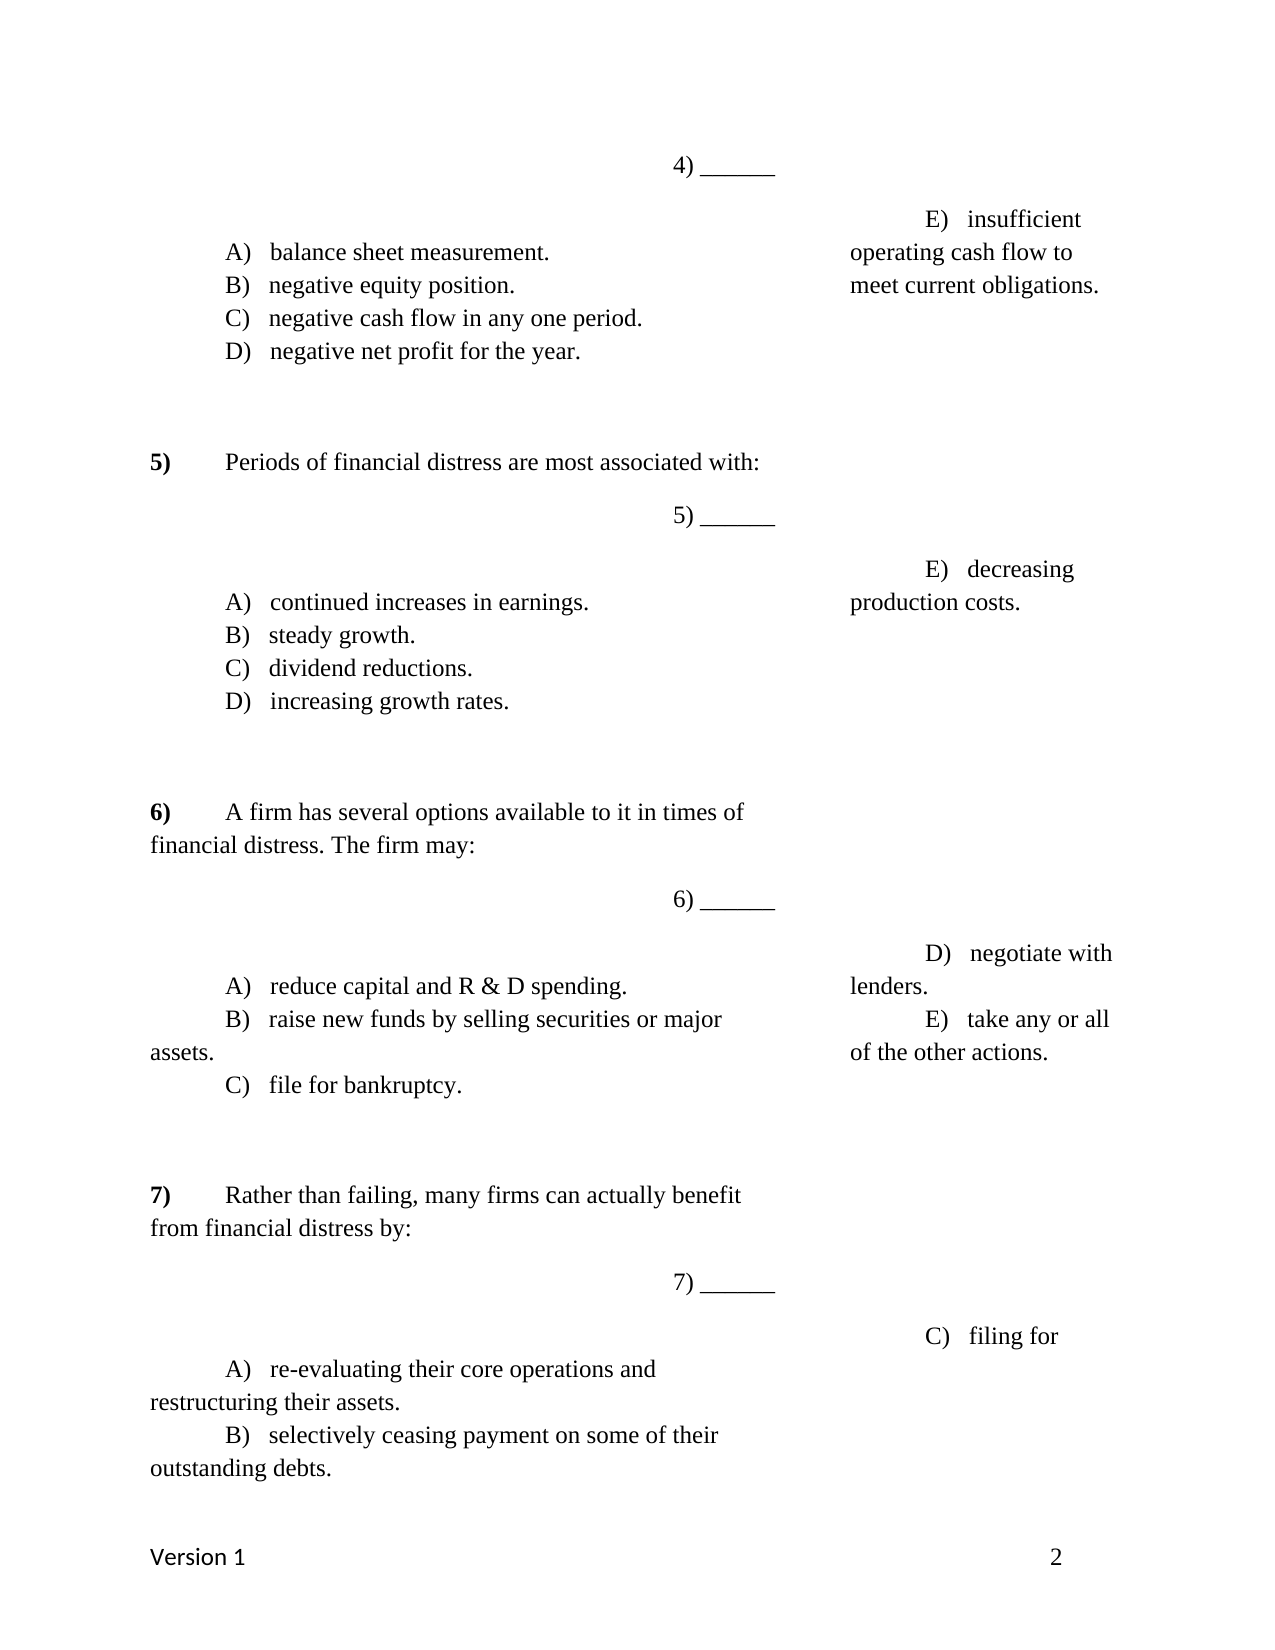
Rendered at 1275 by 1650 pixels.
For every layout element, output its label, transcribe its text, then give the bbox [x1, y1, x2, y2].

text 6) A firm has several options available to it in times of financial distress. The firm may: [150, 797, 775, 859]
text A) continued increases in earnings. B) steady growth. C) dividend reductions. D) increasing growth rates. E) decreasing production costs. [150, 554, 775, 715]
text A) balance sheet measurement. B) negative equity position. C) negative cash flow in any one period. D) negative net profit for the year. E) insufficient operating cash flow to meet current obligations. [150, 204, 775, 365]
text A) reduce capital and R & D spending. B) raise new funds by selling securities or major assets. C) file for bankruptcy. D) negotiate with lenders. E) take any or all of the other actions. [150, 938, 775, 1098]
text 6) ______ [150, 884, 775, 913]
text 5) ______ [150, 500, 775, 529]
text 4) ______ [150, 150, 775, 179]
text A) balance sheet measurement. B) negative equity position. C) negative cash flow in any one period. D) negative net profit for the year. E) insufficient operating cash flow to meet current obligations. [850, 204, 1125, 332]
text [150, 1321, 775, 1482]
text 7) ______ [150, 1267, 775, 1296]
text A) continued increases in earnings. B) steady growth. C) dividend reductions. D) increasing growth rates. E) decreasing production costs. [850, 554, 1125, 649]
text 5) Periods of financial distress are most associated with: [150, 447, 775, 475]
text A) reduce capital and R & D spending. B) raise new funds by selling securities or major assets. C) file for bankruptcy. D) negotiate with lenders. E) take any or all of the other actions. [850, 938, 1125, 1098]
text 7) Rather than failing, many firms can actually benefit from financial distress by: [150, 1180, 775, 1242]
